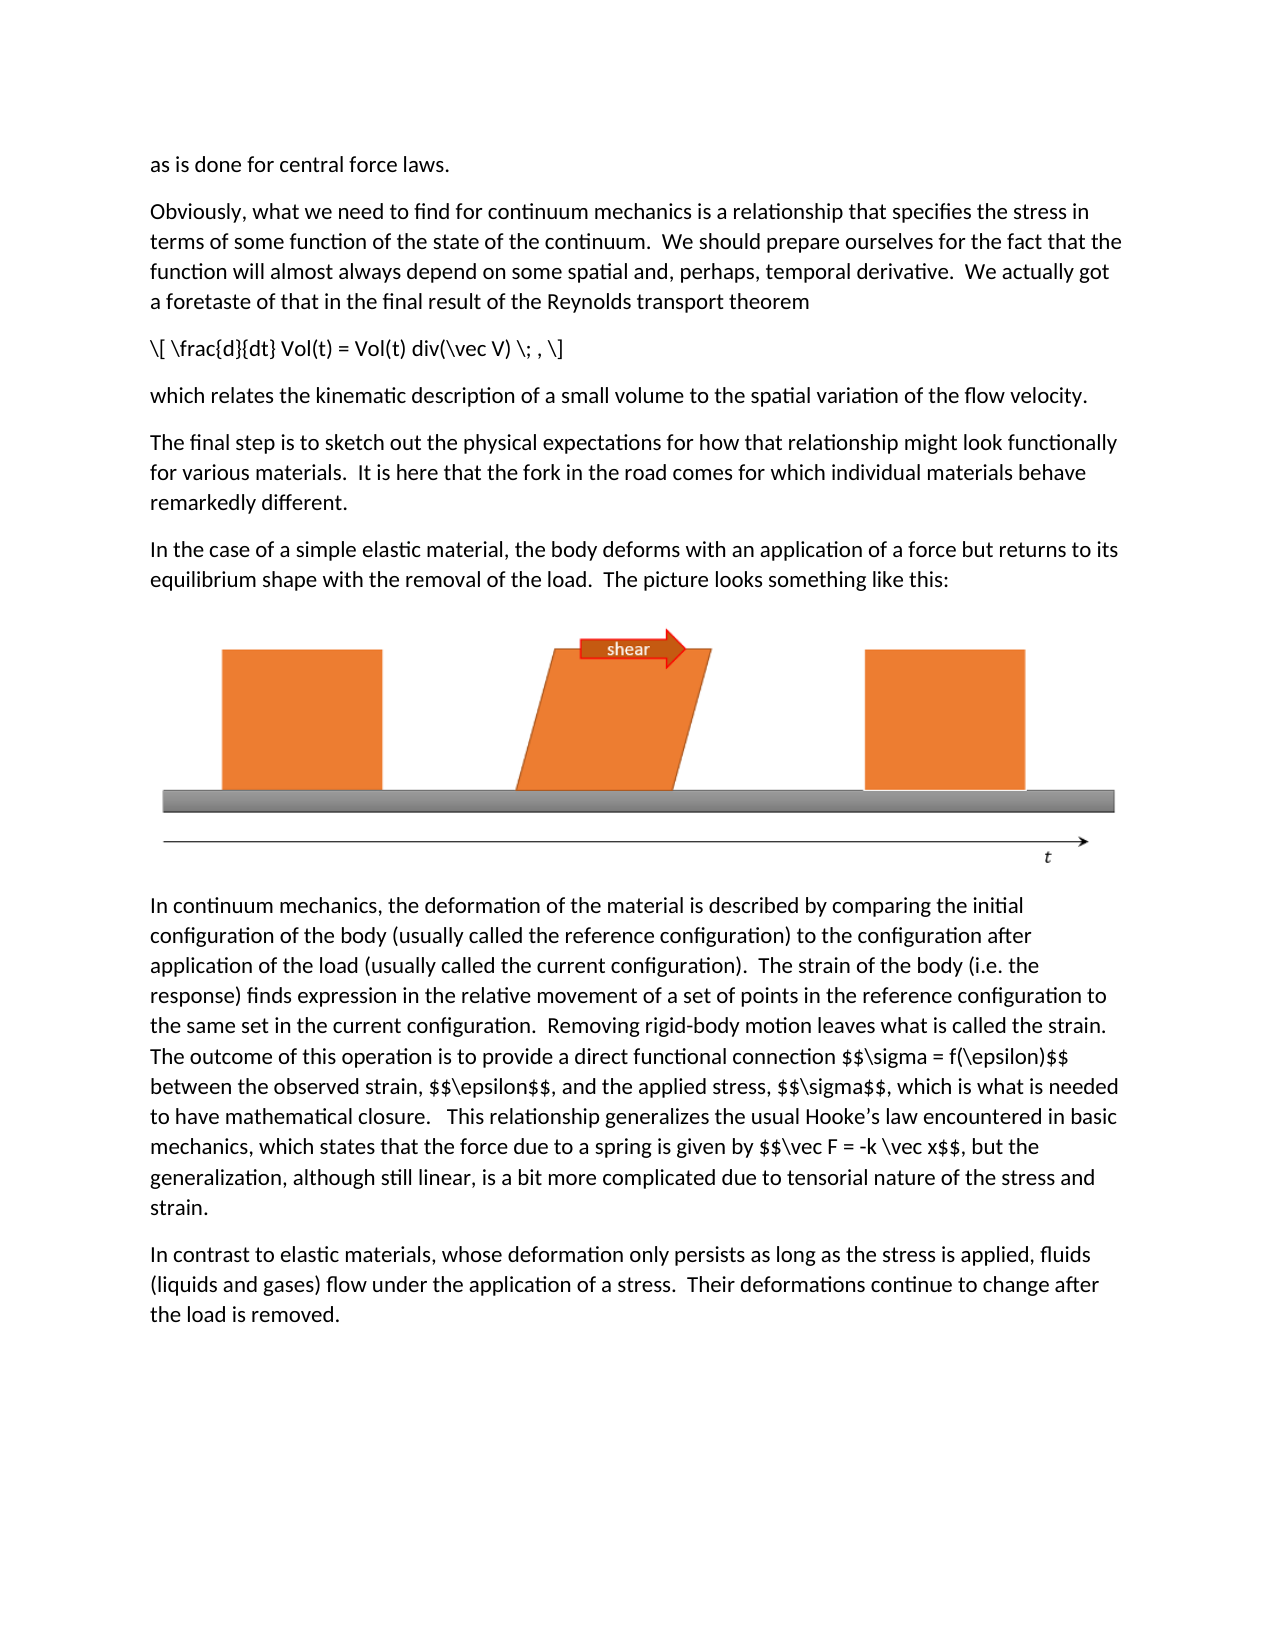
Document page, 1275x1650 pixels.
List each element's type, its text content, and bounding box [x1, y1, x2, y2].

text The final step is to sketch out the physical expectations for how that relationship might look functionally for various materials. It is here that the fork in the road comes for which individual materials behave remarkedly different. [150, 428, 1125, 517]
text In continuum mechanics, the deformation of the material is described by comparing the initial configuration of the body (usually called the reference configuration) to the configuration after application of the load (usually called the current configuration). The strain of the body (i.e. the response) finds expression in the relative movement of a set of points in the reference configuration to the same set in the current configuration. Removing rigid-body motion leaves what is called the strain. The outcome of this operation is to provide a direct functional connection $$\sigma = f(\epsilon)$$ between the observed strain, $$\epsilon$$, and the applied stress, $$\sigma$$, which is what is needed to have mathematical closure. This relationship generalizes the usual Hooke’s law encountered in basic mechanics, which states that the force due to a spring is given by $$\vec F = -k \vec x$$, but the generalization, although still linear, is a bit more complicated due to tensorial nature of the stress and strain. [150, 891, 1125, 1221]
text \[ \frac{d}{dt} Vol(t) = Vol(t) div(\vec V) \; , \] [150, 334, 1125, 362]
text as is done for central force laws. [150, 150, 1125, 178]
picture [150, 612, 1125, 872]
text In contrast to elastic materials, whose deformation only persists as long as the stress is applied, fluids (liquids and gases) flow under the application of a stress. Their deformations continue to change after the load is removed. [150, 1240, 1125, 1328]
text In the case of a simple elastic material, the body deforms with an application of a force but returns to its equilibrium shape with the removal of the load. The picture looks something like this: [150, 535, 1125, 594]
text which relates the kinematic description of a small volume to the spatial variation of the flow velocity. [150, 381, 1125, 409]
text Obviously, what we need to find for continuum mechanics is a relationship that specifies the stress in terms of some function of the state of the continuum. We should prepare ourselves for the fact that the function will almost always depend on some spatial and, perhaps, temporal derivative. We actually got a foretaste of that in the final result of the Reynolds transport theorem [150, 197, 1125, 316]
